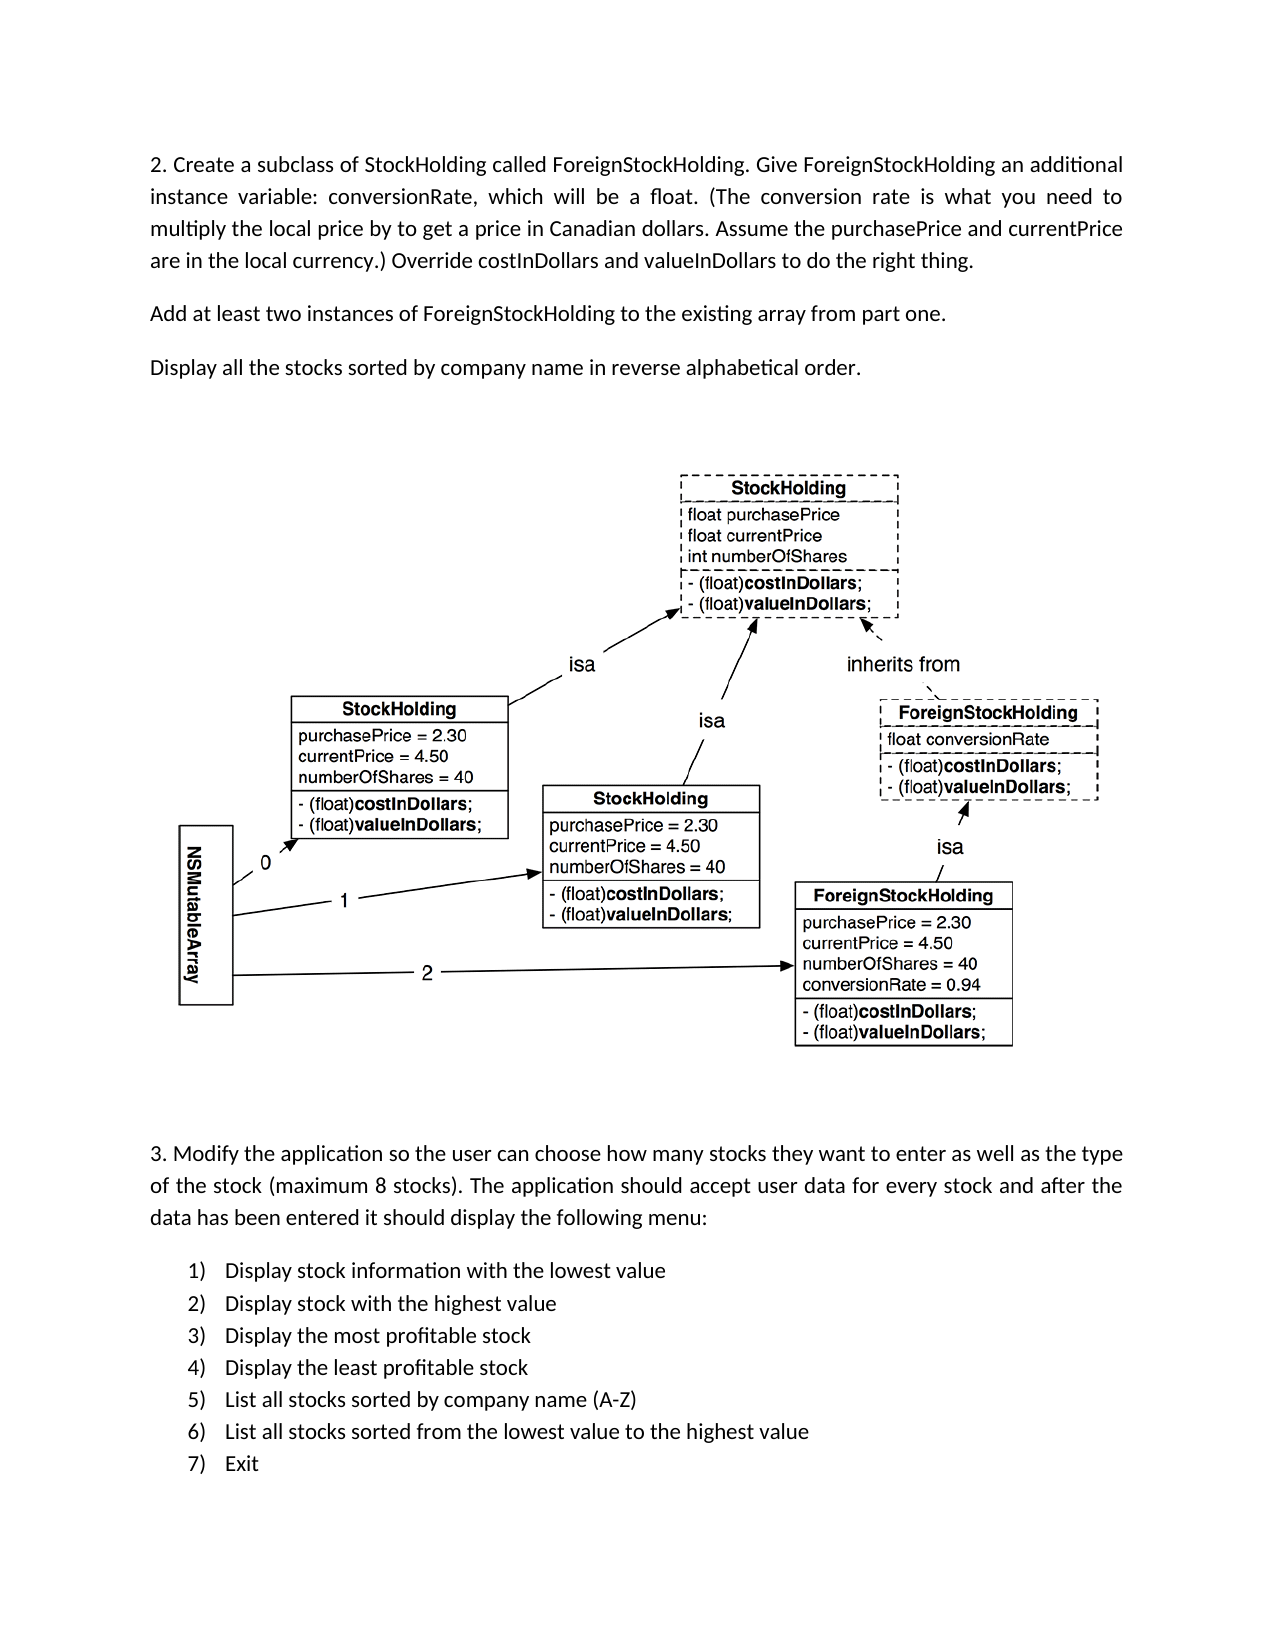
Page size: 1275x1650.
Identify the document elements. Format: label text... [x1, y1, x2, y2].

list Display stock with the highest value [187, 1289, 1125, 1317]
list Display the least profitable stock [187, 1353, 1125, 1381]
list List all stocks sorted by company name (A-Z) [187, 1385, 1125, 1413]
list Display the most profitable stock [187, 1321, 1125, 1349]
list List all stocks sorted from the lowest value to the highest value [187, 1417, 1125, 1445]
picture [161, 458, 1114, 1061]
text Display all the stocks sorted by company name in reverse alphabetical order. [150, 353, 1125, 381]
text 3. Modify the application so the user can choose how many stocks they want to enter as well as the type of the stock (maximum 8 stocks). The application should accept user data for every stock and after the data has been entered it should display the following menu: [150, 1139, 1125, 1231]
text 2. Create a subclass of StockHolding called ForeignStockHolding. Give ForeignStockHolding an additional instance variable: conversionRate, which will be a float. (The conversion rate is what you need to multiply the local price by to get a price in Canadian dollars. Assume the purchasePrice and currentPrice are in the local currency.) Override costInDollars and valueInDollars to do the right thing. [150, 150, 1125, 274]
text Add at least two instances of ForeignStockHolding to the existing array from part one. [150, 299, 1125, 328]
list Exit [187, 1449, 1125, 1478]
list Display stock information with the lowest value [187, 1256, 1125, 1284]
